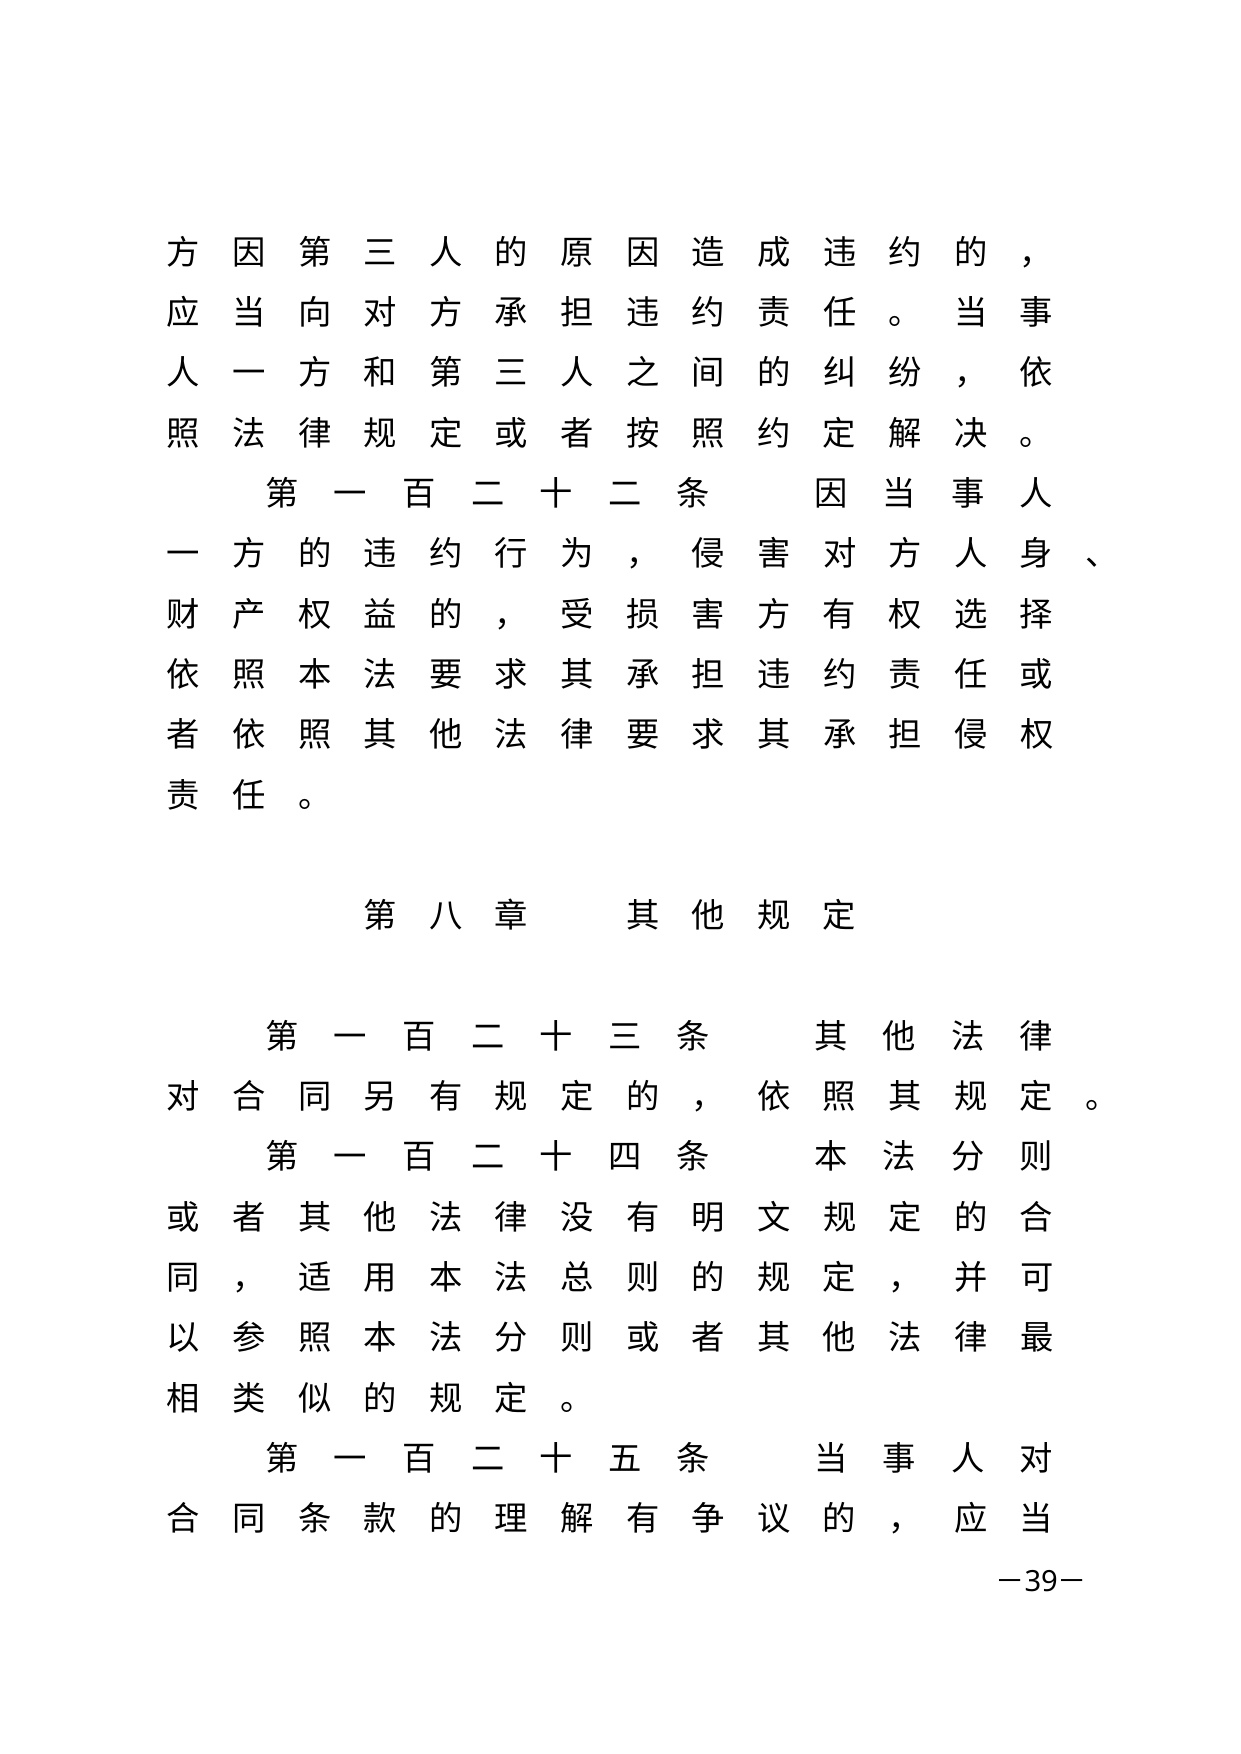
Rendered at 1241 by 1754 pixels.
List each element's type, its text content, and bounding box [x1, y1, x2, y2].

text 第一百二十五条 当事人对合同条款的理解有争议的，应当按照合同所使用的词句、合同的有关条款、合同的目的、交易习惯以及诚实信用原则，确定该条款的真实意思。 [167, 1426, 1085, 1546]
text 第八章 其他规定 [167, 883, 1085, 943]
text 第一百二十二条 因当事人一方的违约行为，侵害对方人身、财产权益的，受损害方有权选择依照本法要求其承担违约责任或者依照其他法律要求其承担侵权责任。 [167, 461, 1085, 823]
text 第一百二十四条 本法分则或者其他法律没有明文规定的合同，适用本法总则的规定，并可以参照本法分则或者其他法律最相类似的规定。 [167, 1124, 1085, 1426]
text 第一百二十一条 当事人一方因第三人的原因造成违约的，应当向对方承担违约责任。当事人一方和第三人之间的纠纷，依照法律规定或者按照约定解决。 [167, 219, 1085, 461]
text 第一百二十三条 其他法律对合同另有规定的，依照其规定。 [167, 1003, 1085, 1124]
